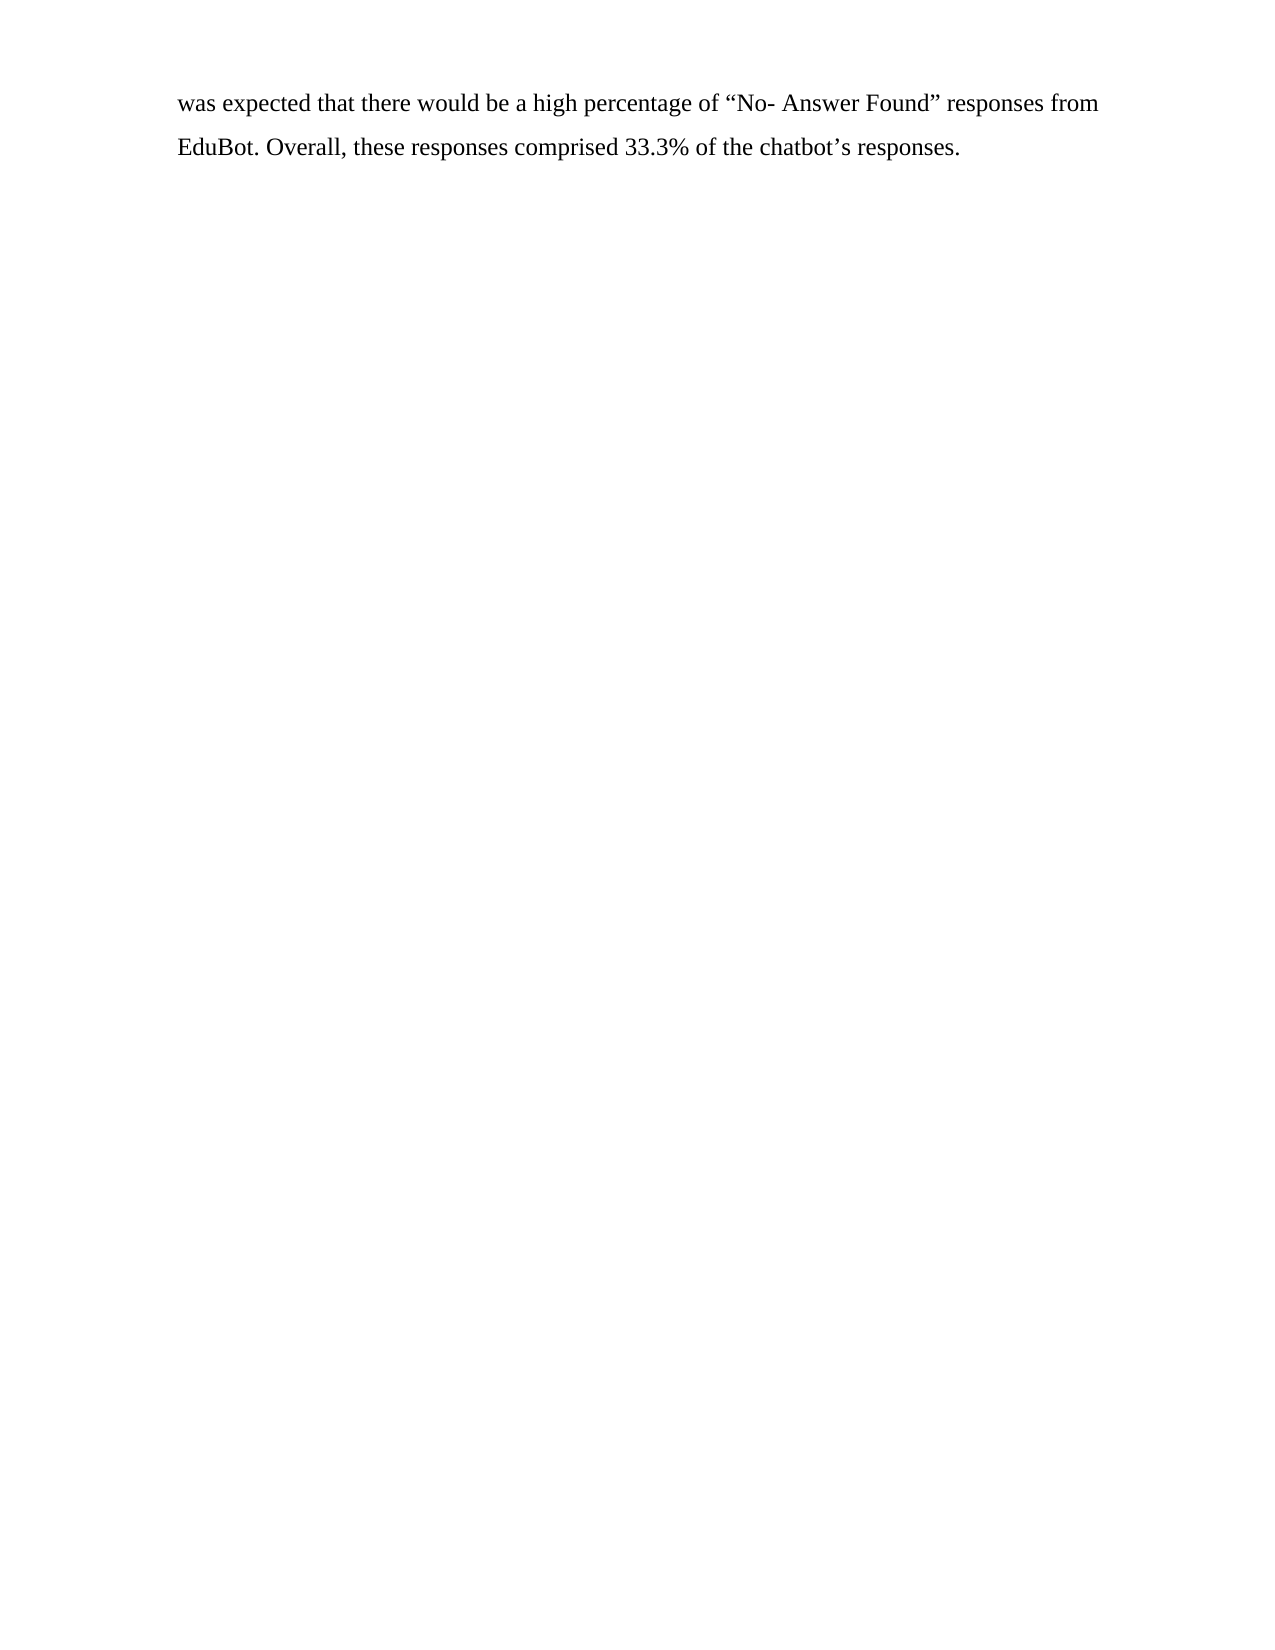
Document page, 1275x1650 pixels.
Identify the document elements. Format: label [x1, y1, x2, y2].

text [177, 88, 1156, 160]
